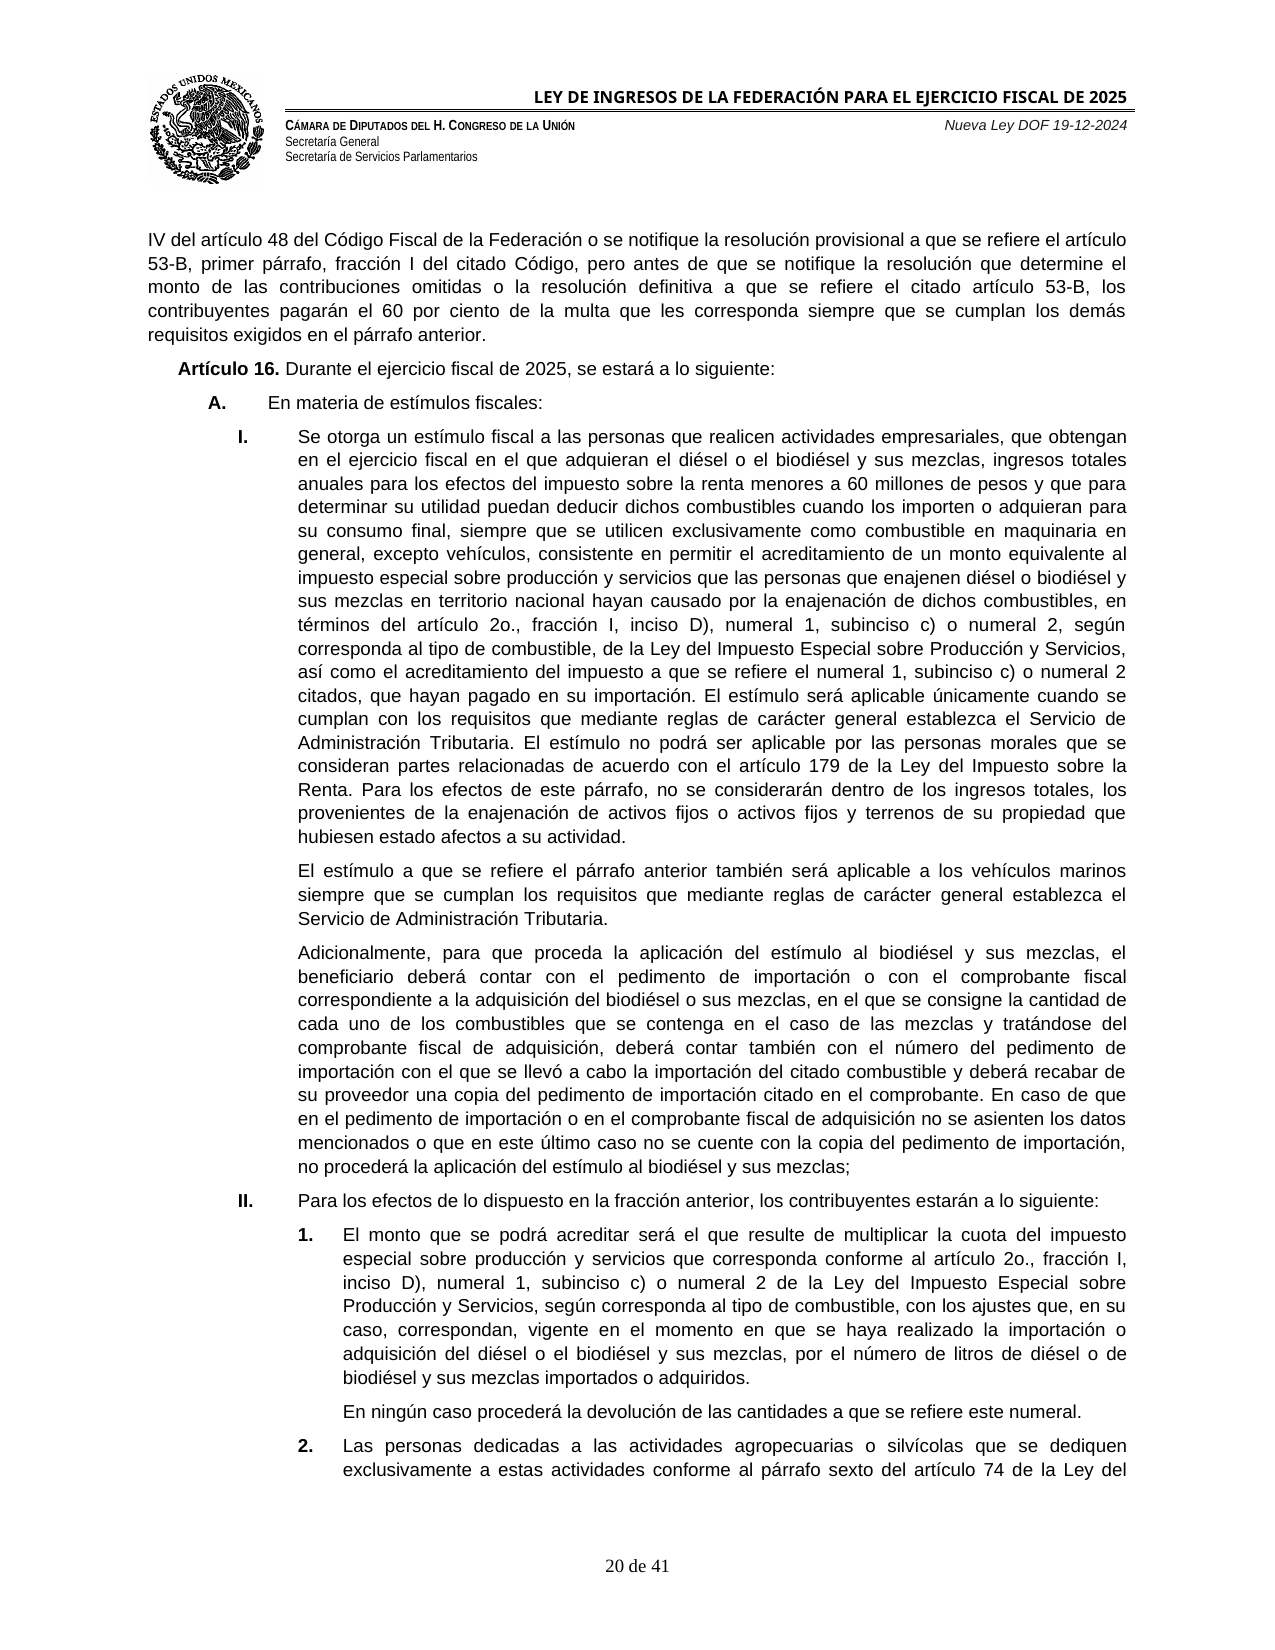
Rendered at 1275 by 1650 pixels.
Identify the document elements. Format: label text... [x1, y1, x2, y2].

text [148, 228, 1127, 346]
text A. En materia de estímulos fiscales: [208, 390, 1127, 414]
text Artículo 16. Durante el ejercicio fiscal de 2025, se estará a lo siguiente: [148, 356, 1127, 380]
text I. Se otorga un estímulo fiscal a las personas que realicen actividades empresariales, que obtengan en el ejercicio fiscal en el que adquieran el diésel o el biodiésel y sus mezclas, ingresos totales anuales para los efectos del impuesto sobre la renta menores a 60 millones de pesos y que para determinar su utilidad puedan deducir dichos combustibles cuando los importen o adquieran para su consumo final, siempre que se utilicen exclusivamente como combustible en maquinaria en general, excepto vehículos, consistente en permitir el acreditamiento de un monto equivalente al impuesto especial sobre producción y servicios que las personas que enajenen diésel o biodiésel y sus mezclas en territorio nacional hayan causado por la enajenación de dichos combustibles, en términos del artículo 2o., fracción I, inciso D), numeral 1, subinciso c) o numeral 2, según corresponda al tipo de combustible, de la Ley del Impuesto Especial sobre Producción y Servicios, así como el acreditamiento del impuesto a que se refiere el numeral 1, subinciso c) o numeral 2 citados, que hayan pagado en su importación. El estímulo será aplicable únicamente cuando se cumplan con los requisitos que mediante reglas de carácter general establezca el Servicio de Administración Tributaria. El estímulo no podrá ser aplicable por las personas morales que se consideran partes relacionadas de acuerdo con el artículo 179 de la Ley del Impuesto sobre la Renta. Para los efectos de este párrafo, no se considerarán dentro de los ingresos totales, los provenientes de la enajenación de activos fijos o activos fijos y terrenos de su propiedad que hubiesen estado afectos a su actividad. [238, 424, 1127, 848]
text II. Para los efectos de lo dispuesto en la fracción anterior, los contribuyentes estarán a lo siguiente: [238, 1188, 1127, 1212]
text 1. El monto que se podrá acreditar será el que resulte de multiplicar la cuota del impuesto especial sobre producción y servicios que corresponda conforme al artículo 2o., fracción I, inciso D), numeral 1, subinciso c) o numeral 2 de la Ley del Impuesto Especial sobre Producción y Servicios, según corresponda al tipo de combustible, con los ajustes que, en su caso, correspondan, vigente en el momento en que se haya realizado la importación o adquisición del diésel o el biodiésel y sus mezclas, por el número de litros de diésel o de biodiésel y sus mezclas importados o adquiridos. [298, 1223, 1127, 1389]
text En ningún caso procederá la devolución de las cantidades a que se refiere este numeral. [298, 1399, 1127, 1423]
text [298, 1434, 1127, 1481]
text El estímulo a que se refiere el párrafo anterior también será aplicable a los vehículos marinos siempre que se cumplan los requisitos que mediante reglas de carácter general establezca el Servicio de Administración Tributaria. [238, 859, 1127, 930]
text Adicionalmente, para que proceda la aplicación del estímulo al biodiésel y sus mezclas, el beneficiario deberá contar con el pedimento de importación o con el comprobante fiscal correspondiente a la adquisición del biodiésel o sus mezclas, en el que se consigne la cantidad de cada uno de los combustibles que se contenga en el caso de las mezclas y tratándose del comprobante fiscal de adquisición, deberá contar también con el número del pedimento de importación con el que se llevó a cabo la importación del citado combustible y deberá recabar de su proveedor una copia del pedimento de importación citado en el comprobante. En caso de que en el pedimento de importación o en el comprobante fiscal de adquisición no se asienten los datos mencionados o que en este último caso no se cuente con la copia del pedimento de importación, no procederá la aplicación del estímulo al biodiésel y sus mezclas; [238, 940, 1127, 1178]
